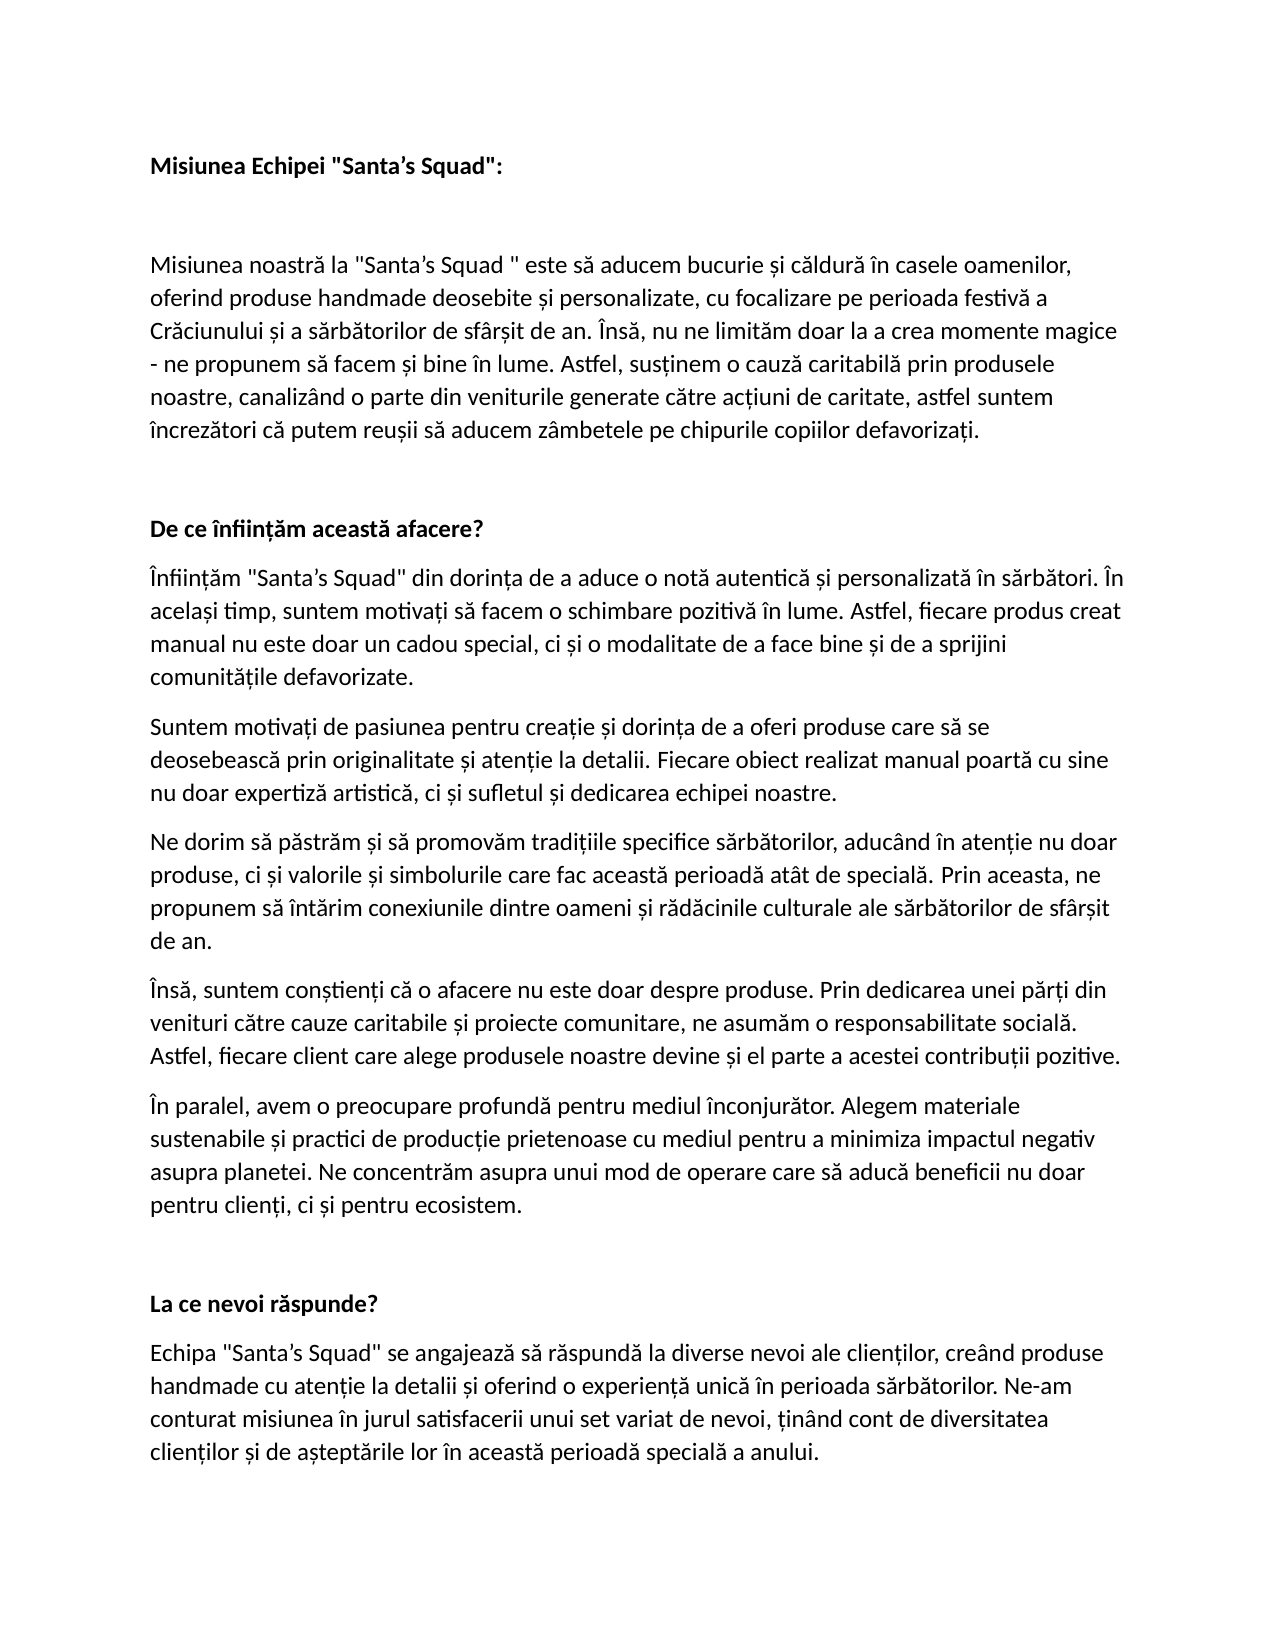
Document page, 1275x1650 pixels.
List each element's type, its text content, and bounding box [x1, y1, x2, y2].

text De ce înființăm această afacere? [150, 513, 1125, 543]
text La ce nevoi răspunde? [150, 1288, 1125, 1318]
text Însă, suntem conștienți că o afacere nu este doar despre produse. Prin dedicarea unei părți din venituri către cauze caritabile și proiecte comunitare, ne asumăm o responsabilitate socială. Astfel, fiecare client care alege produsele noastre devine și el parte a acestei contribuții pozitive. [150, 974, 1125, 1071]
text Suntem motivați de pasiunea pentru creație și dorința de a oferi produse care să se deosebească prin originalitate și atenție la detalii. Fiecare obiect realizat manual poartă cu sine nu doar expertiză artistică, ci și sufletul și dedicarea echipei noastre. [150, 711, 1125, 807]
text Misiunea Echipei "Santa’s Squad": [150, 150, 1125, 181]
text În paralel, avem o preocupare profundă pentru mediul înconjurător. Alegem materiale sustenabile și practici de producție prietenoase cu mediul pentru a minimiza impactul negativ asupra planetei. Ne concentrăm asupra unui mod de operare care să aducă beneficii nu doar pentru clienți, ci și pentru ecosistem. [150, 1090, 1125, 1219]
text Înființăm "Santa’s Squad" din dorința de a aduce o notă autentică și personalizată în sărbători. În același timp, suntem motivați să facem o schimbare pozitivă în lume. Astfel, fiecare produs creat manual nu este doar un cadou special, ci și o modalitate de a face bine și de a sprijini comunitățile defavorizate. [150, 562, 1125, 692]
text Ne dorim să păstrăm și să promovăm tradițiile specifice sărbătorilor, aducând în atenție nu doar produse, ci și valorile și simbolurile care fac această perioadă atât de specială. Prin aceasta, ne propunem să întărim conexiunile dintre oameni și rădăcinile culturale ale sărbătorilor de sfârșit de an. [150, 826, 1125, 956]
text Misiunea noastră la "Santa’s Squad " este să aducem bucurie și căldură în casele oamenilor, oferind produse handmade deosebite și personalizate, cu focalizare pe perioada festivă a Crăciunului și a sărbătorilor de sfârșit de an. Însă, nu ne limităm doar la a crea momente magice - ne propunem să facem și bine în lume. Astfel, susținem o cauză caritabilă prin produsele noastre, canalizând o parte din veniturile generate către acțiuni de caritate, astfel suntem încrezători că putem reușii să aducem zâmbetele pe chipurile copiilor defavorizați. [150, 249, 1125, 444]
text Echipa "Santa’s Squad" se angajează să răspundă la diverse nevoi ale clienților, creând produse handmade cu atenție la detalii și oferind o experiență unică în perioada sărbătorilor. Ne-am conturat misiunea în jurul satisfacerii unui set variat de nevoi, ținând cont de diversitatea clienților și de așteptările lor în această perioadă specială a anului. [150, 1337, 1125, 1467]
